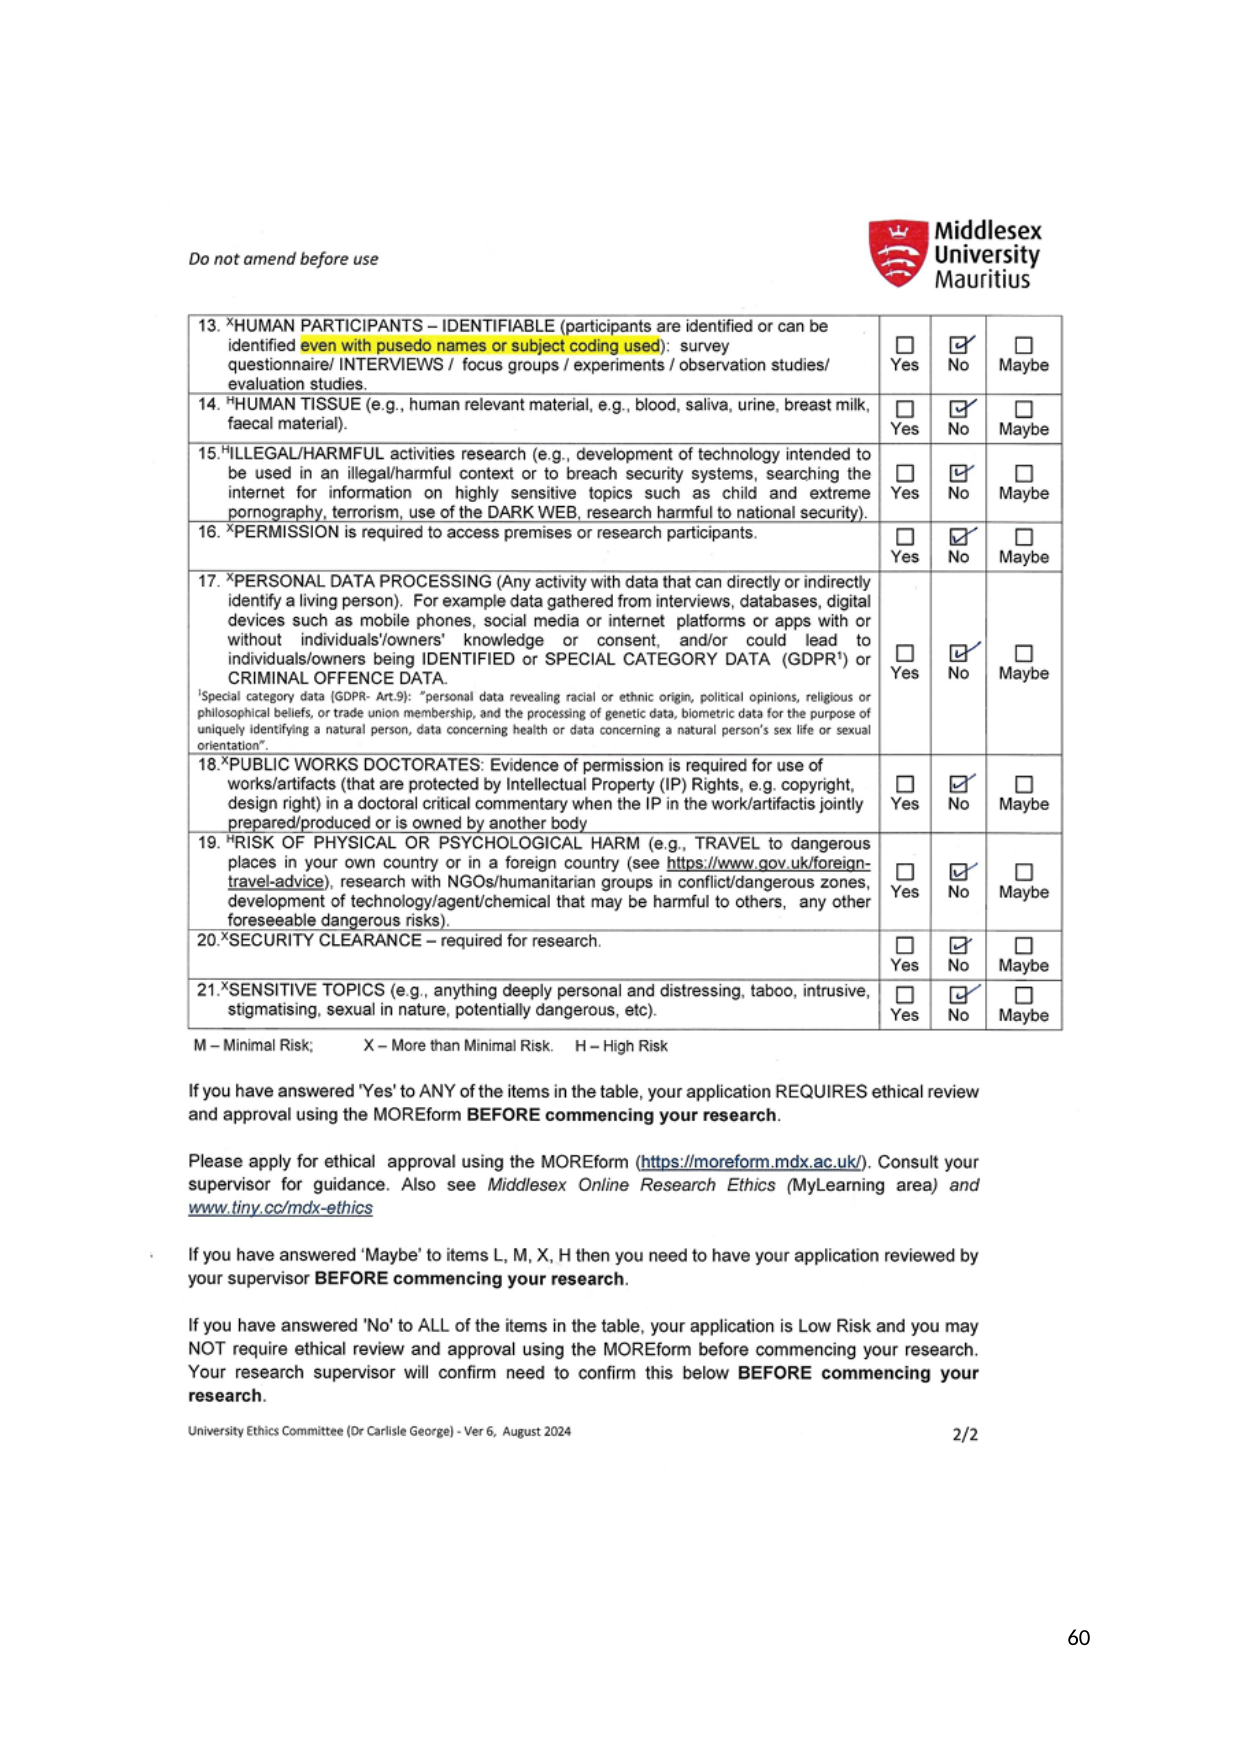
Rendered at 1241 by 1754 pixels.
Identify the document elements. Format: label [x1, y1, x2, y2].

picture [150, 192, 1091, 1495]
